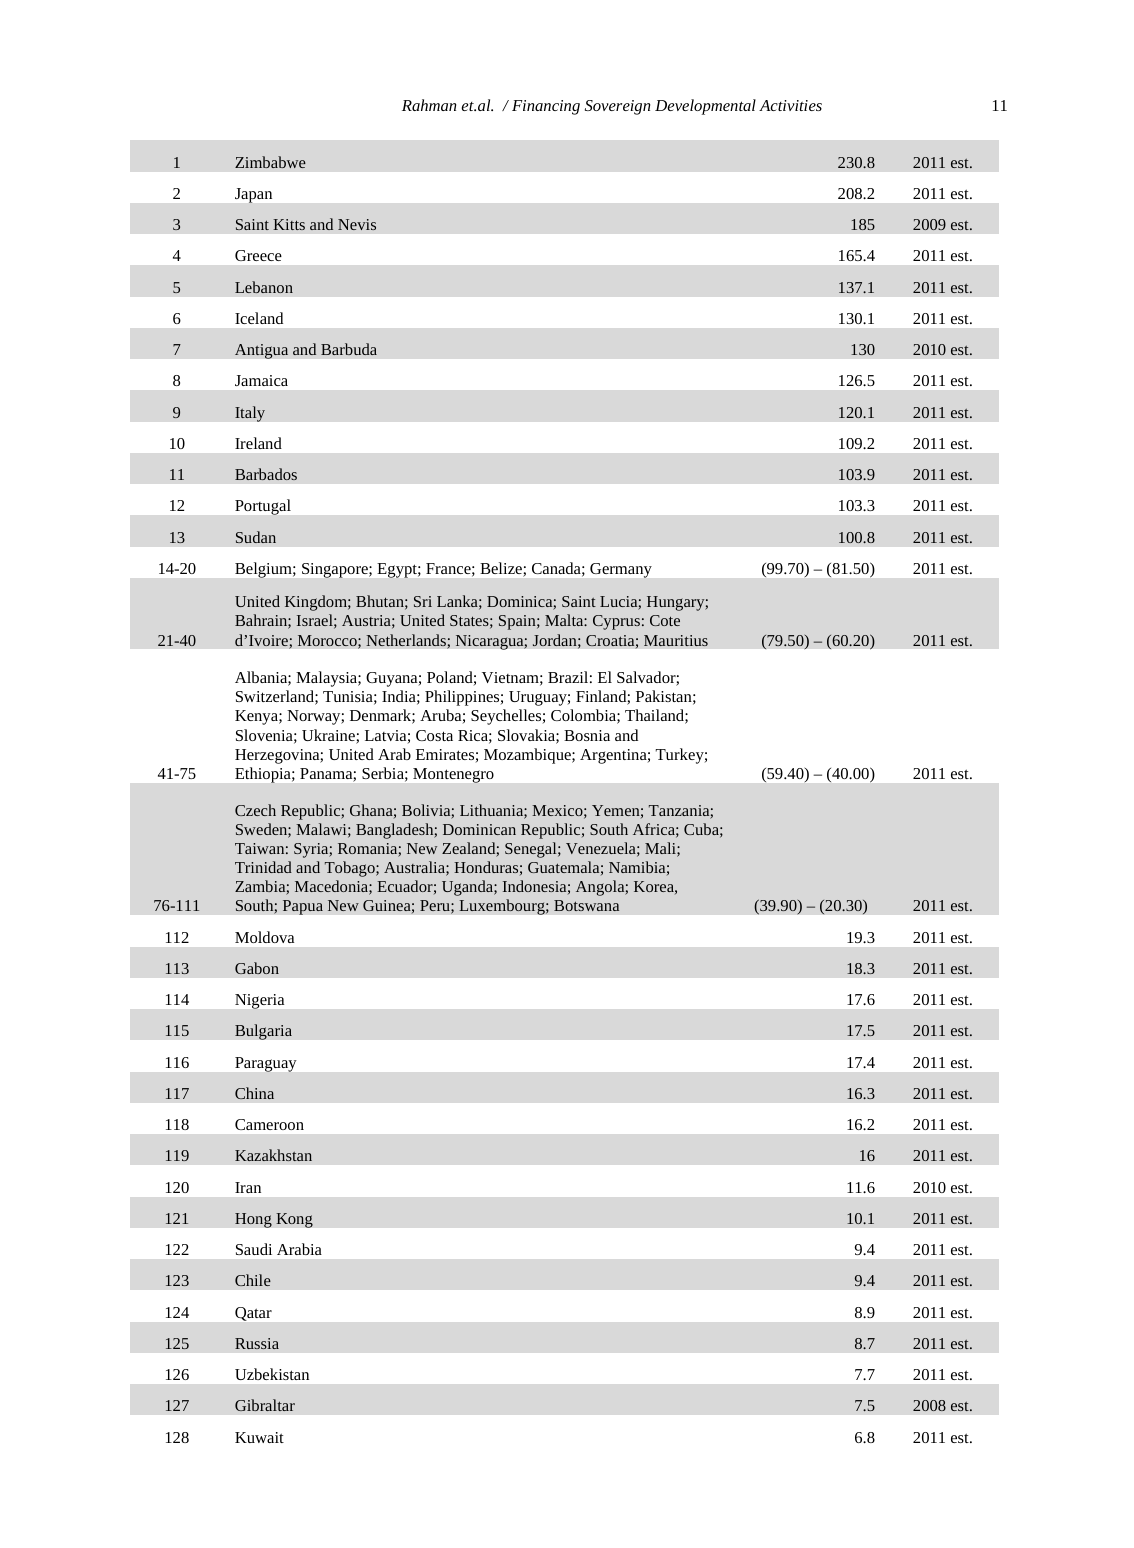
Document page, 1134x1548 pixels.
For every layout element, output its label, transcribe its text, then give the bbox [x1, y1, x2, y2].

table_cell 130 [735, 328, 886, 359]
table_cell 17.6 [735, 978, 886, 1009]
table_cell 185 [735, 203, 886, 234]
table_cell 2011 est. [886, 422, 999, 453]
table_cell 2010 est. [886, 328, 999, 359]
table_cell 2011 est. [886, 1259, 999, 1290]
table_cell 125 [130, 1322, 223, 1353]
table_cell 16.3 [735, 1072, 886, 1103]
table_cell 16 [735, 1134, 886, 1165]
table_cell 2011 est. [886, 297, 999, 328]
table_cell 1 [130, 140, 223, 172]
table_cell 4 [130, 234, 223, 265]
table_cell 17.5 [735, 1009, 886, 1040]
table_cell 18.3 [735, 947, 886, 978]
table_cell 2011 est. [886, 234, 999, 265]
table_cell 12 [130, 484, 223, 515]
table_cell 2011 est. [886, 947, 999, 978]
table_cell 11 [130, 453, 223, 484]
table_cell 2011 est. [886, 1228, 999, 1259]
table_cell 7 [130, 328, 223, 359]
table_cell Albania; Malaysia; Guyana; Poland; Vietnam; Brazil: El Salvador; Switzerland; Tunisia; India; Philippines; Uruguay; Finland; Pakistan; Kenya; Norway; Denmark; Aruba; Seychelles; Colombia; Thailand; Slovenia; Ukraine; Latvia; Costa Rica; Slovakia; Bosnia and Herzegovina; United Arab Emirates; Mozambique; Argentina; Turkey; Ethiopia; Panama; Serbia; Montenegro [223, 650, 735, 783]
table_cell Kazakhstan [223, 1134, 735, 1165]
table_cell Saudi Arabia [223, 1228, 735, 1259]
table_cell Chile [223, 1259, 735, 1290]
table_cell 2010 est. [886, 1165, 999, 1197]
table_cell 115 [130, 1009, 223, 1040]
table_cell (99.70) – (81.50) [735, 547, 886, 578]
table_cell Ireland [223, 422, 735, 453]
table_cell 2011 est. [886, 1290, 999, 1322]
table_cell 165.4 [735, 234, 886, 265]
table_cell 16.2 [735, 1103, 886, 1134]
table_cell China [223, 1072, 735, 1103]
table_cell 127 [130, 1384, 223, 1415]
table_cell Uzbekistan [223, 1353, 735, 1384]
table_cell Sudan [223, 515, 735, 547]
table_cell 13 [130, 515, 223, 547]
table_cell 21-40 [130, 578, 223, 649]
table_cell 128 [130, 1415, 223, 1447]
table_cell 103.3 [735, 484, 886, 515]
table_cell 120.1 [735, 390, 886, 422]
table_cell 8 [130, 359, 223, 390]
table_cell 2011 est. [886, 1415, 999, 1447]
table_cell 9.4 [735, 1228, 886, 1259]
table_cell Antigua and Barbuda [223, 328, 735, 359]
table_cell 2011 est. [886, 1040, 999, 1072]
table_cell Gabon [223, 947, 735, 978]
table_cell 2011 est. [886, 783, 999, 915]
table_cell 130.1 [735, 297, 886, 328]
table_cell 137.1 [735, 265, 886, 297]
table_cell 120 [130, 1165, 223, 1197]
table_cell 41-75 [130, 650, 223, 783]
table_cell 3 [130, 203, 223, 234]
table_cell Iran [223, 1165, 735, 1197]
table_cell 76-111 [130, 783, 223, 915]
table_cell Italy [223, 390, 735, 422]
table_cell Jamaica [223, 359, 735, 390]
table_cell 109.2 [735, 422, 886, 453]
table_cell Zimbabwe [223, 140, 735, 172]
table_cell 112 [130, 915, 223, 947]
table_cell 14-20 [130, 547, 223, 578]
table_cell 2011 est. [886, 547, 999, 578]
table_cell 121 [130, 1197, 223, 1228]
table_cell 2011 est. [886, 1072, 999, 1103]
table_cell 208.2 [735, 172, 886, 203]
table_cell 114 [130, 978, 223, 1009]
table_cell Nigeria [223, 978, 735, 1009]
table_cell 117 [130, 1072, 223, 1103]
table_cell 123 [130, 1259, 223, 1290]
table_cell 9.4 [735, 1259, 886, 1290]
table_cell 116 [130, 1040, 223, 1072]
table_cell Portugal [223, 484, 735, 515]
table_cell 10.1 [735, 1197, 886, 1228]
table_cell United Kingdom; Bhutan; Sri Lanka; Dominica; Saint Lucia; Hungary; Bahrain; Israel; Austria; United States; Spain; Malta: Cyprus: Cote d’Ivoire; Morocco; Netherlands; Nicaragua; Jordan; Croatia; Mauritius [223, 578, 735, 649]
table_cell 2011 est. [886, 978, 999, 1009]
table_cell 2011 est. [886, 265, 999, 297]
table_cell 6 [130, 297, 223, 328]
table_cell Russia [223, 1322, 735, 1353]
table_cell Kuwait [223, 1415, 735, 1447]
table_cell 2011 est. [886, 390, 999, 422]
table_cell 2011 est. [886, 915, 999, 947]
table_cell 124 [130, 1290, 223, 1322]
table_cell 17.4 [735, 1040, 886, 1072]
table_cell 126.5 [735, 359, 886, 390]
table_cell Lebanon [223, 265, 735, 297]
table_cell 2008 est. [886, 1384, 999, 1415]
table_cell 2011 est. [886, 359, 999, 390]
table_cell 2011 est. [886, 650, 999, 783]
table_cell 11.6 [735, 1165, 886, 1197]
table_cell 2011 est. [886, 1009, 999, 1040]
table_cell 2011 est. [886, 172, 999, 203]
table_cell 100.8 [735, 515, 886, 547]
table_cell Belgium; Singapore; Egypt; France; Belize; Canada; Germany [223, 547, 735, 578]
table_cell 2011 est. [886, 1134, 999, 1165]
table_cell 2011 est. [886, 140, 999, 172]
table_cell 6.8 [735, 1415, 886, 1447]
table_cell (79.50) – (60.20) [735, 578, 886, 649]
table_cell 9 [130, 390, 223, 422]
table_cell Qatar [223, 1290, 735, 1322]
table_cell Cameroon [223, 1103, 735, 1134]
table_cell Moldova [223, 915, 735, 947]
table_cell Paraguay [223, 1040, 735, 1072]
table_cell 2011 est. [886, 484, 999, 515]
table_cell Bulgaria [223, 1009, 735, 1040]
table_cell 2 [130, 172, 223, 203]
table_cell 113 [130, 947, 223, 978]
table_cell Saint Kitts and Nevis [223, 203, 735, 234]
table_cell Greece [223, 234, 735, 265]
table_cell 7.7 [735, 1353, 886, 1384]
table_cell (59.40) – (40.00) [735, 650, 886, 783]
table_cell Gibraltar [223, 1384, 735, 1415]
table_cell Czech Republic; Ghana; Bolivia; Lithuania; Mexico; Yemen; Tanzania; Sweden; Malawi; Bangladesh; Dominican Republic; South Africa; Cuba; Taiwan: Syria; Romania; New Zealand; Senegal; Venezuela; Mali; Trinidad and Tobago; Australia; Honduras; Guatemala; Namibia; Zambia; Macedonia; Ecuador; Uganda; Indonesia; Angola; Korea, South; Papua New Guinea; Peru; Luxembourg; Botswana [223, 783, 735, 915]
table_cell 2009 est. [886, 203, 999, 234]
table_cell 2011 est. [886, 1353, 999, 1384]
table_cell (39.90) – (20.30) [735, 783, 886, 915]
table_cell 2011 est. [886, 453, 999, 484]
table_cell Iceland [223, 297, 735, 328]
table_cell 8.9 [735, 1290, 886, 1322]
table_cell 118 [130, 1103, 223, 1134]
table_cell Hong Kong [223, 1197, 735, 1228]
table_cell 119 [130, 1134, 223, 1165]
table_cell 5 [130, 265, 223, 297]
table_cell 2011 est. [886, 578, 999, 649]
table_cell 7.5 [735, 1384, 886, 1415]
table_cell 2011 est. [886, 1322, 999, 1353]
table_cell 103.9 [735, 453, 886, 484]
table_cell 8.7 [735, 1322, 886, 1353]
table_cell Barbados [223, 453, 735, 484]
table_cell 122 [130, 1228, 223, 1259]
table_cell 2011 est. [886, 1197, 999, 1228]
table_cell 10 [130, 422, 223, 453]
table_cell 2011 est. [886, 1103, 999, 1134]
table_cell Japan [223, 172, 735, 203]
table_cell 230.8 [735, 140, 886, 172]
table_cell 126 [130, 1353, 223, 1384]
table_cell 2011 est. [886, 515, 999, 547]
table_cell 19.3 [735, 915, 886, 947]
